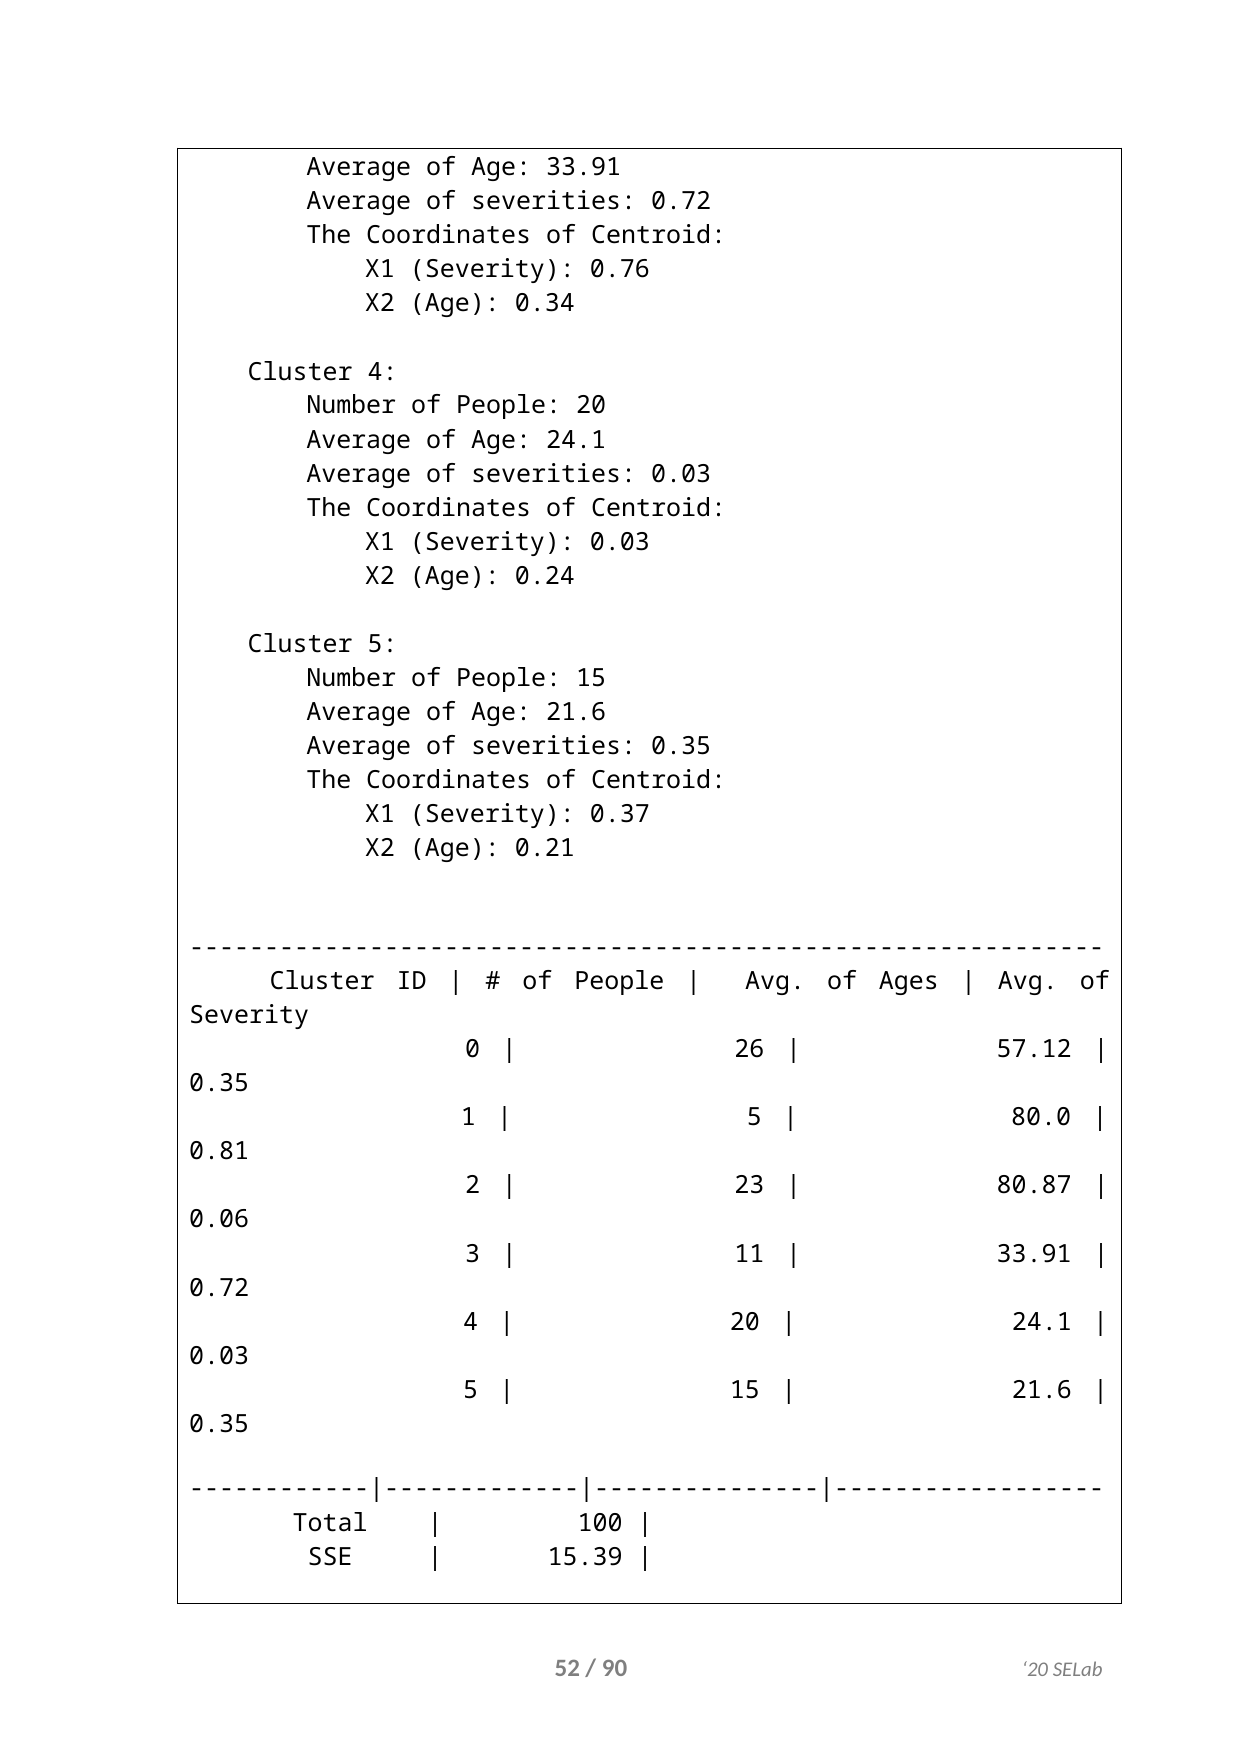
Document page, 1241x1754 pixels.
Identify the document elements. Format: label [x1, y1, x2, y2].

table_header [178, 149, 1121, 1603]
